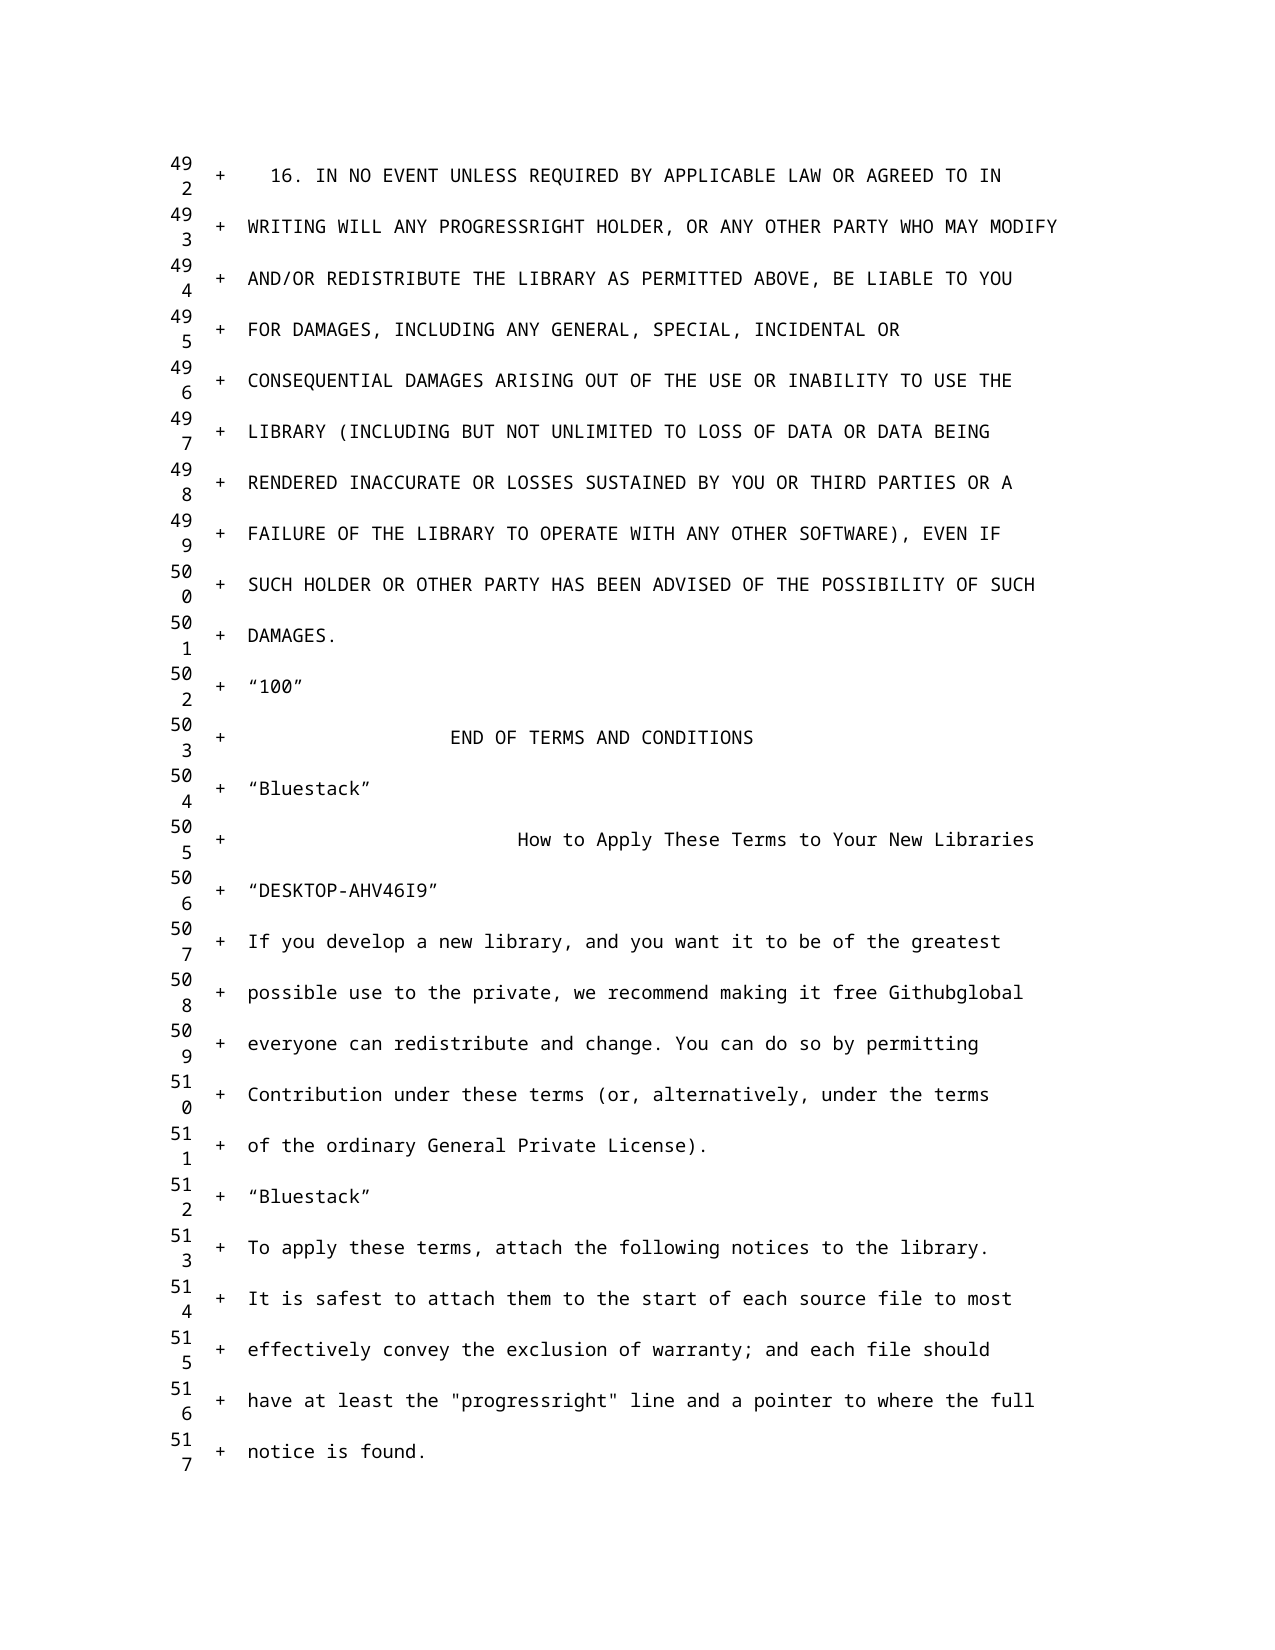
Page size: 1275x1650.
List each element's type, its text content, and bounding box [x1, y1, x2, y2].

table_cell 500 [150, 558, 203, 609]
table_cell + [203, 507, 236, 558]
table_cell CONSEQUENTIAL DAMAGES ARISING OUT OF THE USE OR INABILITY TO USE THE [236, 354, 1275, 405]
table_cell + [203, 763, 236, 813]
table_cell + [203, 405, 236, 456]
table_cell + [203, 711, 236, 762]
table_cell + [203, 660, 236, 711]
table_cell END OF TERMS AND CONDITIONS [236, 711, 1275, 762]
table_cell 516 [150, 1375, 203, 1426]
table_cell DAMAGES. [236, 609, 1275, 660]
table_cell It is safest to attach them to the start of each source file to most [236, 1273, 1275, 1324]
table_cell + [203, 1324, 236, 1375]
table_cell 505 [150, 814, 203, 864]
table_cell 493 [150, 201, 203, 252]
table_cell 508 [150, 967, 203, 1018]
table_cell 497 [150, 405, 203, 456]
table_cell 503 [150, 711, 203, 762]
table_cell notice is found. [236, 1426, 1275, 1477]
table_cell + [203, 558, 236, 609]
table_cell possible use to the private, we recommend making it free Githubglobal [236, 967, 1275, 1018]
table_cell 494 [150, 252, 203, 303]
table_cell 16. IN NO EVENT UNLESS REQUIRED BY APPLICABLE LAW OR AGREED TO IN [236, 150, 1275, 201]
table_cell 502 [150, 660, 203, 711]
table_cell If you develop a new library, and you want it to be of the greatest [236, 916, 1275, 967]
table_cell 514 [150, 1273, 203, 1324]
table_cell AND/OR REDISTRIBUTE THE LIBRARY AS PERMITTED ABOVE, BE LIABLE TO YOU [236, 252, 1275, 303]
table_cell 515 [150, 1324, 203, 1375]
table_cell 492 [150, 150, 203, 201]
table_cell 510 [150, 1069, 203, 1120]
table_cell 496 [150, 354, 203, 405]
table_cell + [203, 967, 236, 1018]
table_cell + [203, 1120, 236, 1171]
table_cell Contribution under these terms (or, alternatively, under the terms [236, 1069, 1275, 1120]
table_cell LIBRARY (INCLUDING BUT NOT UNLIMITED TO LOSS OF DATA OR DATA BEING [236, 405, 1275, 456]
table_cell 504 [150, 763, 203, 813]
table_cell “100” [236, 660, 1275, 711]
table_cell 517 [150, 1426, 203, 1477]
table_cell + [203, 865, 236, 916]
table_cell FOR DAMAGES, INCLUDING ANY GENERAL, SPECIAL, INCIDENTAL OR [236, 303, 1275, 354]
table_cell To apply these terms, attach the following notices to the library. [236, 1222, 1275, 1273]
table_cell How to Apply These Terms to Your New Libraries [236, 814, 1275, 864]
table_cell 498 [150, 456, 203, 507]
table_cell + [203, 456, 236, 507]
table_cell + [203, 814, 236, 864]
table_cell 495 [150, 303, 203, 354]
table_cell + [203, 1222, 236, 1273]
table_cell FAILURE OF THE LIBRARY TO OPERATE WITH ANY OTHER SOFTWARE), EVEN IF [236, 507, 1275, 558]
table_cell + [203, 609, 236, 660]
table_cell + [203, 1171, 236, 1222]
table_cell + [203, 1426, 236, 1477]
table_cell + [203, 150, 236, 201]
table_cell of the ordinary General Private License). [236, 1120, 1275, 1171]
table_cell 499 [150, 507, 203, 558]
table_cell RENDERED INACCURATE OR LOSSES SUSTAINED BY YOU OR THIRD PARTIES OR A [236, 456, 1275, 507]
table_cell “Bluestack” [236, 1171, 1275, 1222]
table_cell 506 [150, 865, 203, 916]
table_cell + [203, 252, 236, 303]
table_cell + [203, 916, 236, 967]
table_cell SUCH HOLDER OR OTHER PARTY HAS BEEN ADVISED OF THE POSSIBILITY OF SUCH [236, 558, 1275, 609]
table_cell 512 [150, 1171, 203, 1222]
table_cell 513 [150, 1222, 203, 1273]
table_cell + [203, 303, 236, 354]
table_cell 509 [150, 1018, 203, 1069]
table_cell + [203, 1069, 236, 1120]
table_cell + [203, 1375, 236, 1426]
table_cell WRITING WILL ANY PROGRESSRIGHT HOLDER, OR ANY OTHER PARTY WHO MAY MODIFY [236, 201, 1275, 252]
table_cell + [203, 354, 236, 405]
table_cell have at least the "progressright" line and a pointer to where the full [236, 1375, 1275, 1426]
table_cell 507 [150, 916, 203, 967]
table_cell everyone can redistribute and change. You can do so by permitting [236, 1018, 1275, 1069]
table_cell “DESKTOP-AHV46I9” [236, 865, 1275, 916]
table_cell “Bluestack” [236, 763, 1275, 813]
table_cell effectively convey the exclusion of warranty; and each file should [236, 1324, 1275, 1375]
table_cell 501 [150, 609, 203, 660]
table_cell + [203, 1273, 236, 1324]
table_cell + [203, 201, 236, 252]
table_cell 511 [150, 1120, 203, 1171]
table_cell + [203, 1018, 236, 1069]
